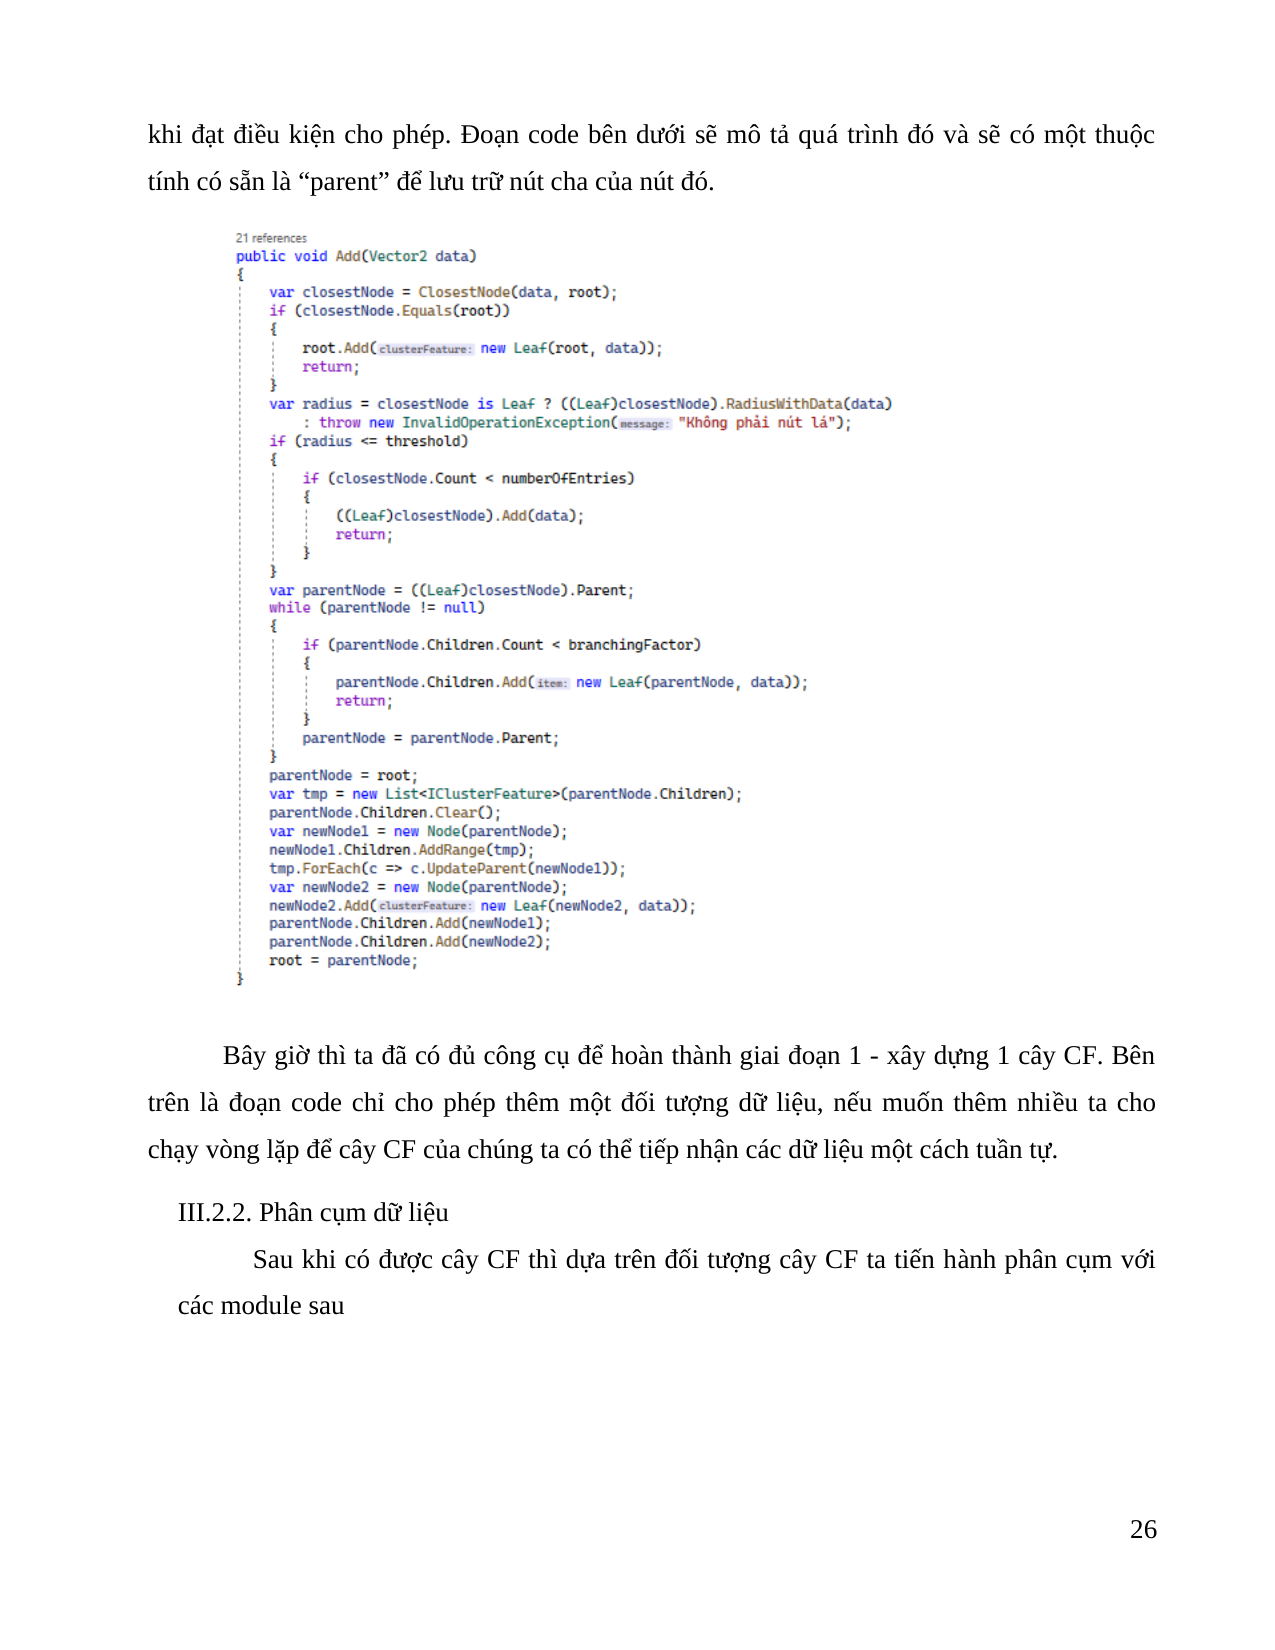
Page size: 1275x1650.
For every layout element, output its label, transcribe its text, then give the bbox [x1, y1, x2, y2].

text Bây giờ thì ta đã có đủ công cụ để hoàn thành giai đoạn 1 - xây dựng 1 cây CF. Bên trên là đoạn code chỉ cho phép thêm một đối tượng dữ liệu, nếu muốn thêm nhiều ta cho chạy vòng lặp để cây CF của chúng ta có thể tiếp nhận các dữ liệu một cách tuần tự. [148, 1039, 1157, 1164]
text Sau khi có được cây CF thì dựa trên đối tượng cây CF ta tiến hành phân cụm với các module sau [178, 1243, 1157, 1321]
picture [222, 228, 1232, 1008]
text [148, 118, 1157, 196]
subtitle III.2.2. Phân cụm dữ liệu [178, 1196, 1157, 1227]
